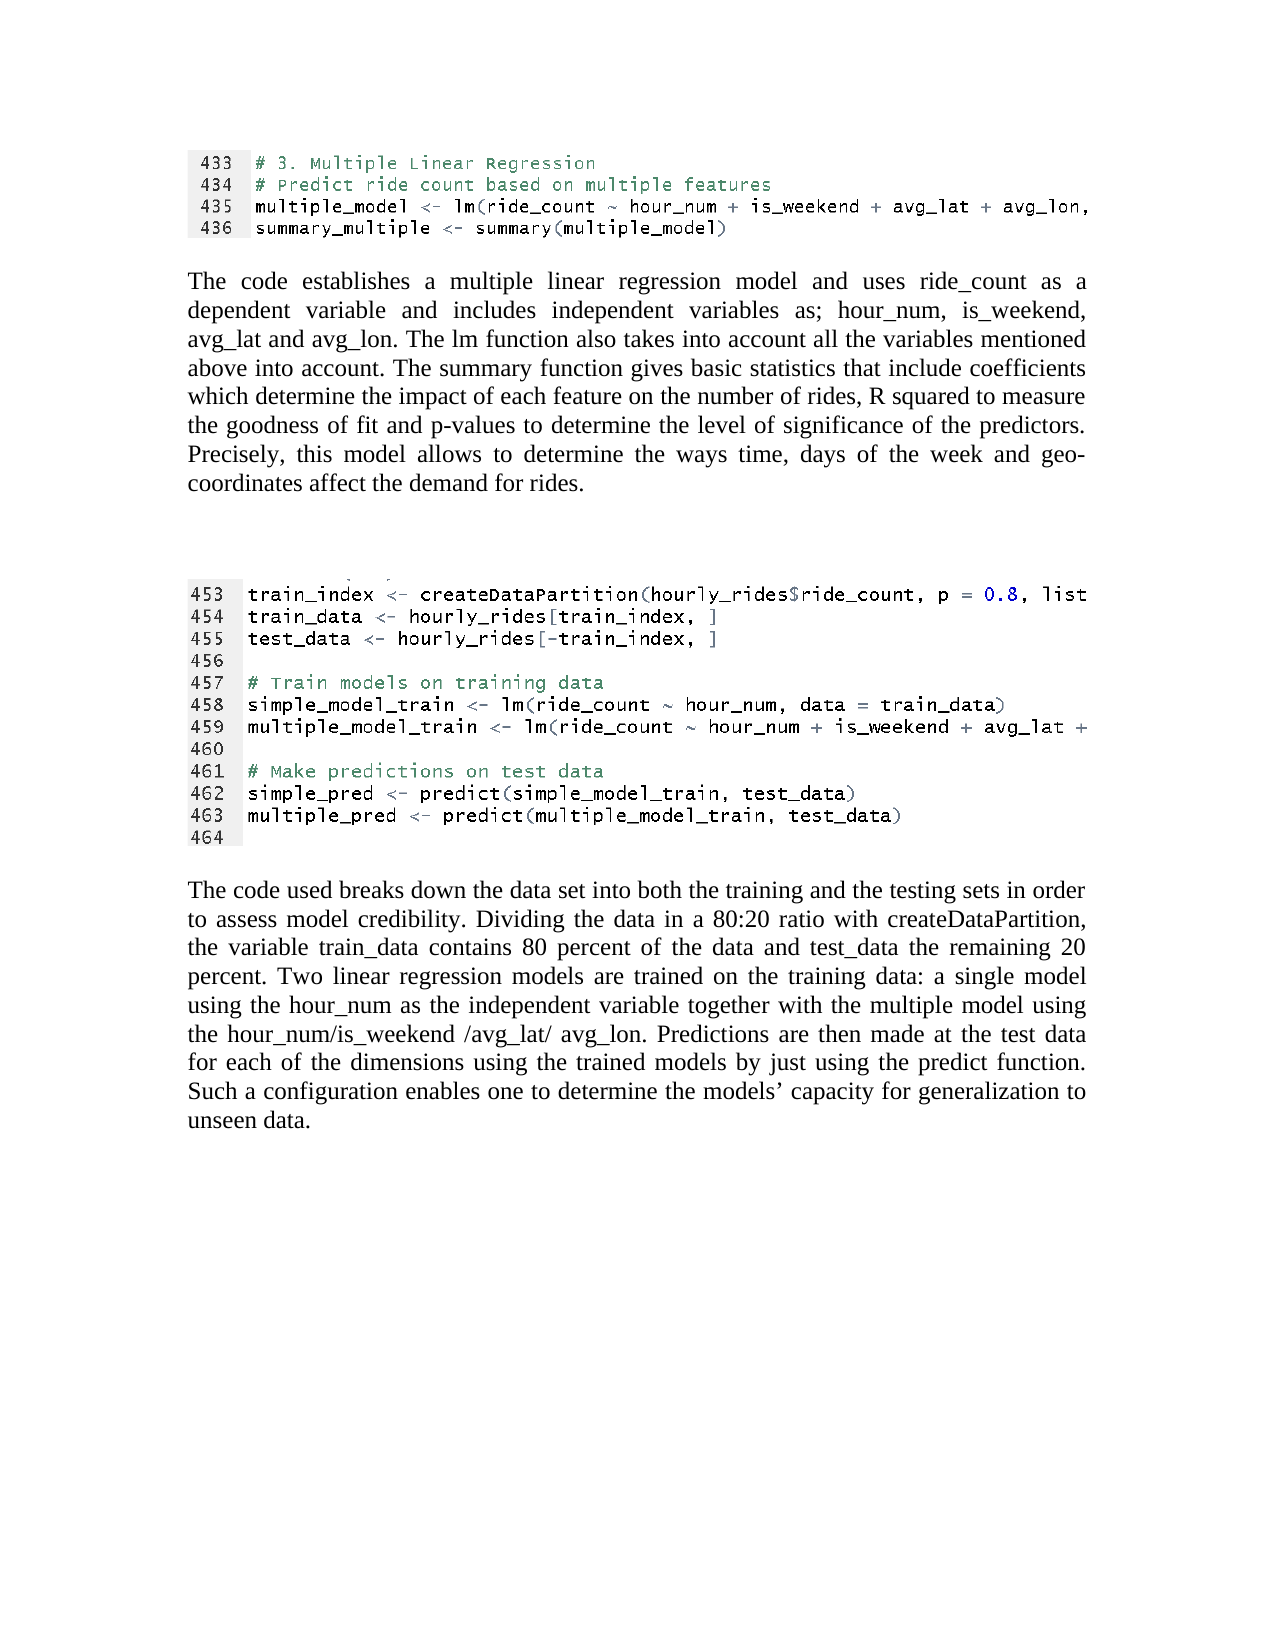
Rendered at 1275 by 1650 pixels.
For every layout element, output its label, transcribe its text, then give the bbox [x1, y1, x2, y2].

text The code establishes a multiple linear regression model and uses ride_count as a dependent variable and includes independent variables as; hour_num, is_weekend, avg_lat and avg_lon. The lm function also takes into account all the variables mentioned above into account. The summary function gives basic statistics that include coefficients which determine the impact of each feature on the number of rides, R squared to measure the goodness of fit and p-values to determine the level of significance of the predictors. Precisely, this model allows to determine the ways time, days of the week and geo-coordinates affect the demand for rides. [187, 266, 1087, 496]
text The code used breaks down the data set into both the training and the testing sets in order to assess model credibility. Dividing the data in a 80:20 ratio with createDataPartition, the variable train_data contains 80 percent of the data and test_data the remaining 20 percent. Two linear regression models are trained on the training data: a single model using the hour_num as the independent variable together with the multiple model using the hour_num/is_weekend /avg_lat/ avg_lon. Predictions are then made at the test data for each of the dimensions using the trained models by just using the predict function. Such a configuration enables one to determine the models’ capacity for generalization to unseen data. [187, 875, 1087, 1134]
picture [187, 579, 1088, 846]
picture [187, 150, 1088, 238]
